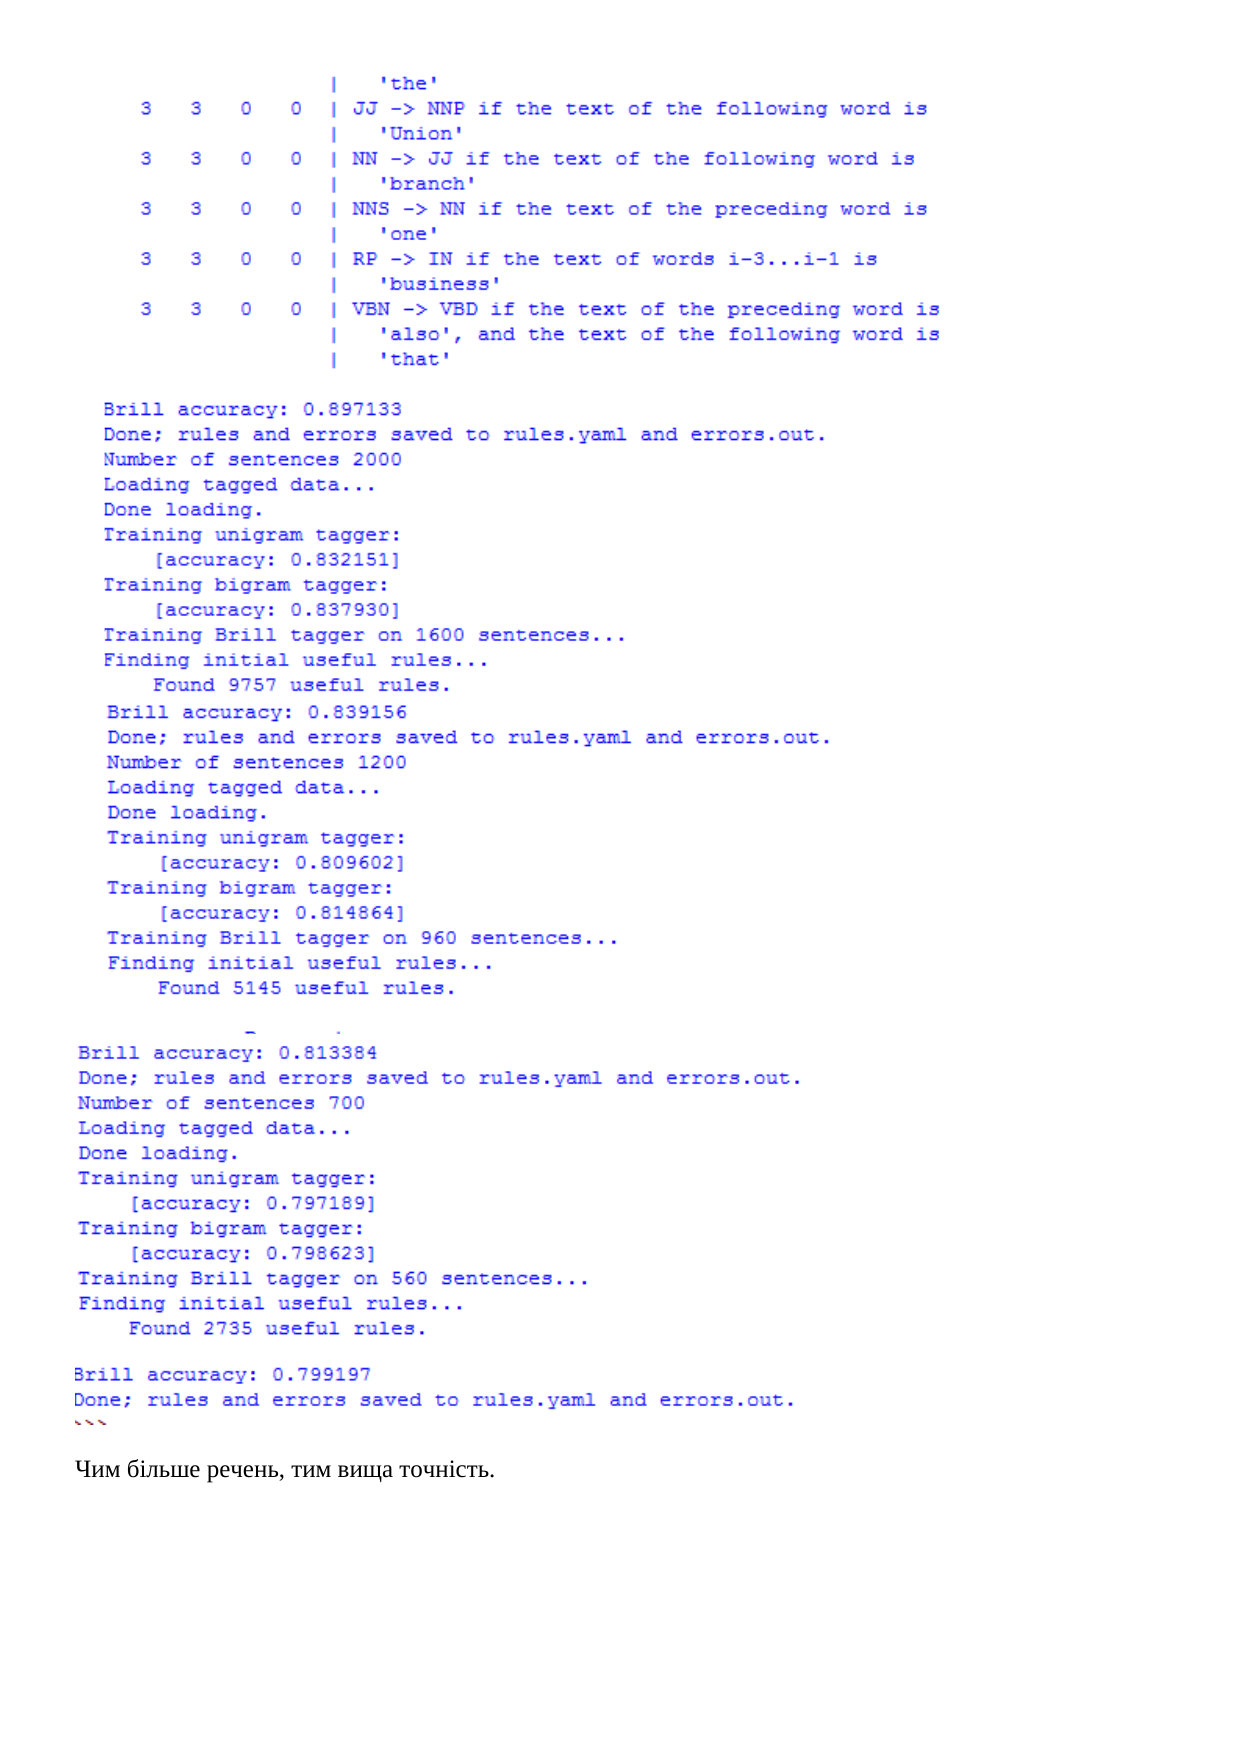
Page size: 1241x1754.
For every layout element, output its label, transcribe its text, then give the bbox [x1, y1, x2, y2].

text Чим більше речень, тим вища точність. [75, 1454, 1165, 1482]
picture [75, 75, 986, 1425]
